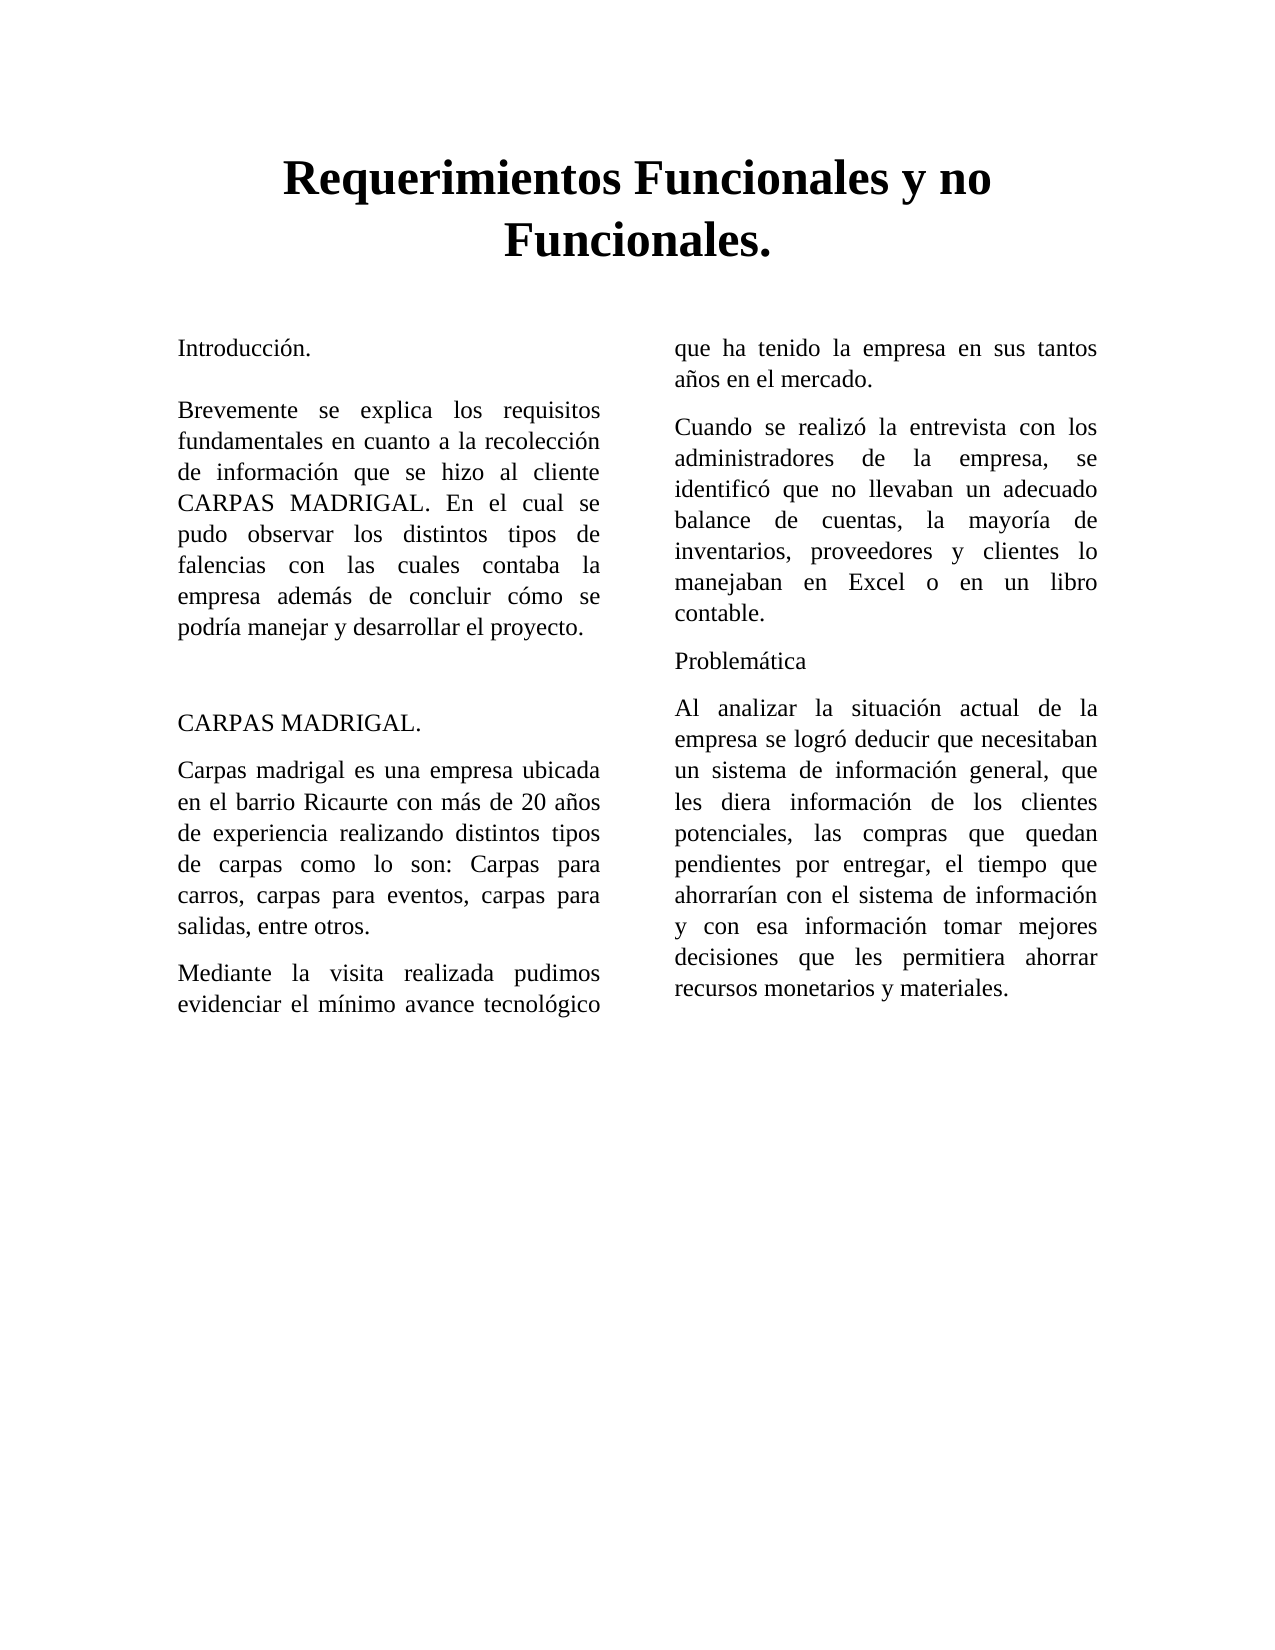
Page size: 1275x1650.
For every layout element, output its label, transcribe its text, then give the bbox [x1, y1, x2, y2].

text Mediante la visita realizada pudimos evidenciar el mínimo avance tecnológico que ha tenido la empresa en sus tantos años en el mercado. [674, 333, 1098, 393]
text Mediante la visita realizada pudimos evidenciar el mínimo avance tecnológico que ha tenido la empresa en sus tantos años en el mercado. [177, 958, 601, 1018]
text Introducción. [177, 333, 601, 362]
text Carpas madrigal es una empresa ubicada en el barrio Ricaurte con más de 20 años de experiencia realizando distintos tipos de carpas como lo son: Carpas para carros, carpas para eventos, carpas para salidas, entre otros. [177, 756, 601, 939]
text Brevemente se explica los requisitos fundamentales en cuanto a la recolección de información que se hizo al cliente CARPAS MADRIGAL. En el cual se pudo observar los distintos tipos de falencias con las cuales contaba la empresa además de concluir cómo se podría manejar y desarrollar el proyecto. [177, 395, 601, 641]
text Al analizar la situación actual de la empresa se logró deducir que necesitaban un sistema de información general, que les diera información de los clientes potenciales, las compras que quedan pendientes por entregar, el tiempo que ahorrarían con el sistema de información y con esa información tomar mejores decisiones que les permitiera ahorrar recursos monetarios y materiales. [674, 693, 1098, 1002]
text Problemática [674, 646, 1098, 674]
text Cuando se realizó la entrevista con los administradores de la empresa, se identificó que no llevaban un adecuado balance de cuentas, la mayoría de inventarios, proveedores y clientes lo manejaban en Excel o en un libro contable. [674, 412, 1098, 627]
text CARPAS MADRIGAL. [177, 708, 601, 737]
text Requerimientos Funcionales y no Funcionales. [177, 148, 1098, 267]
